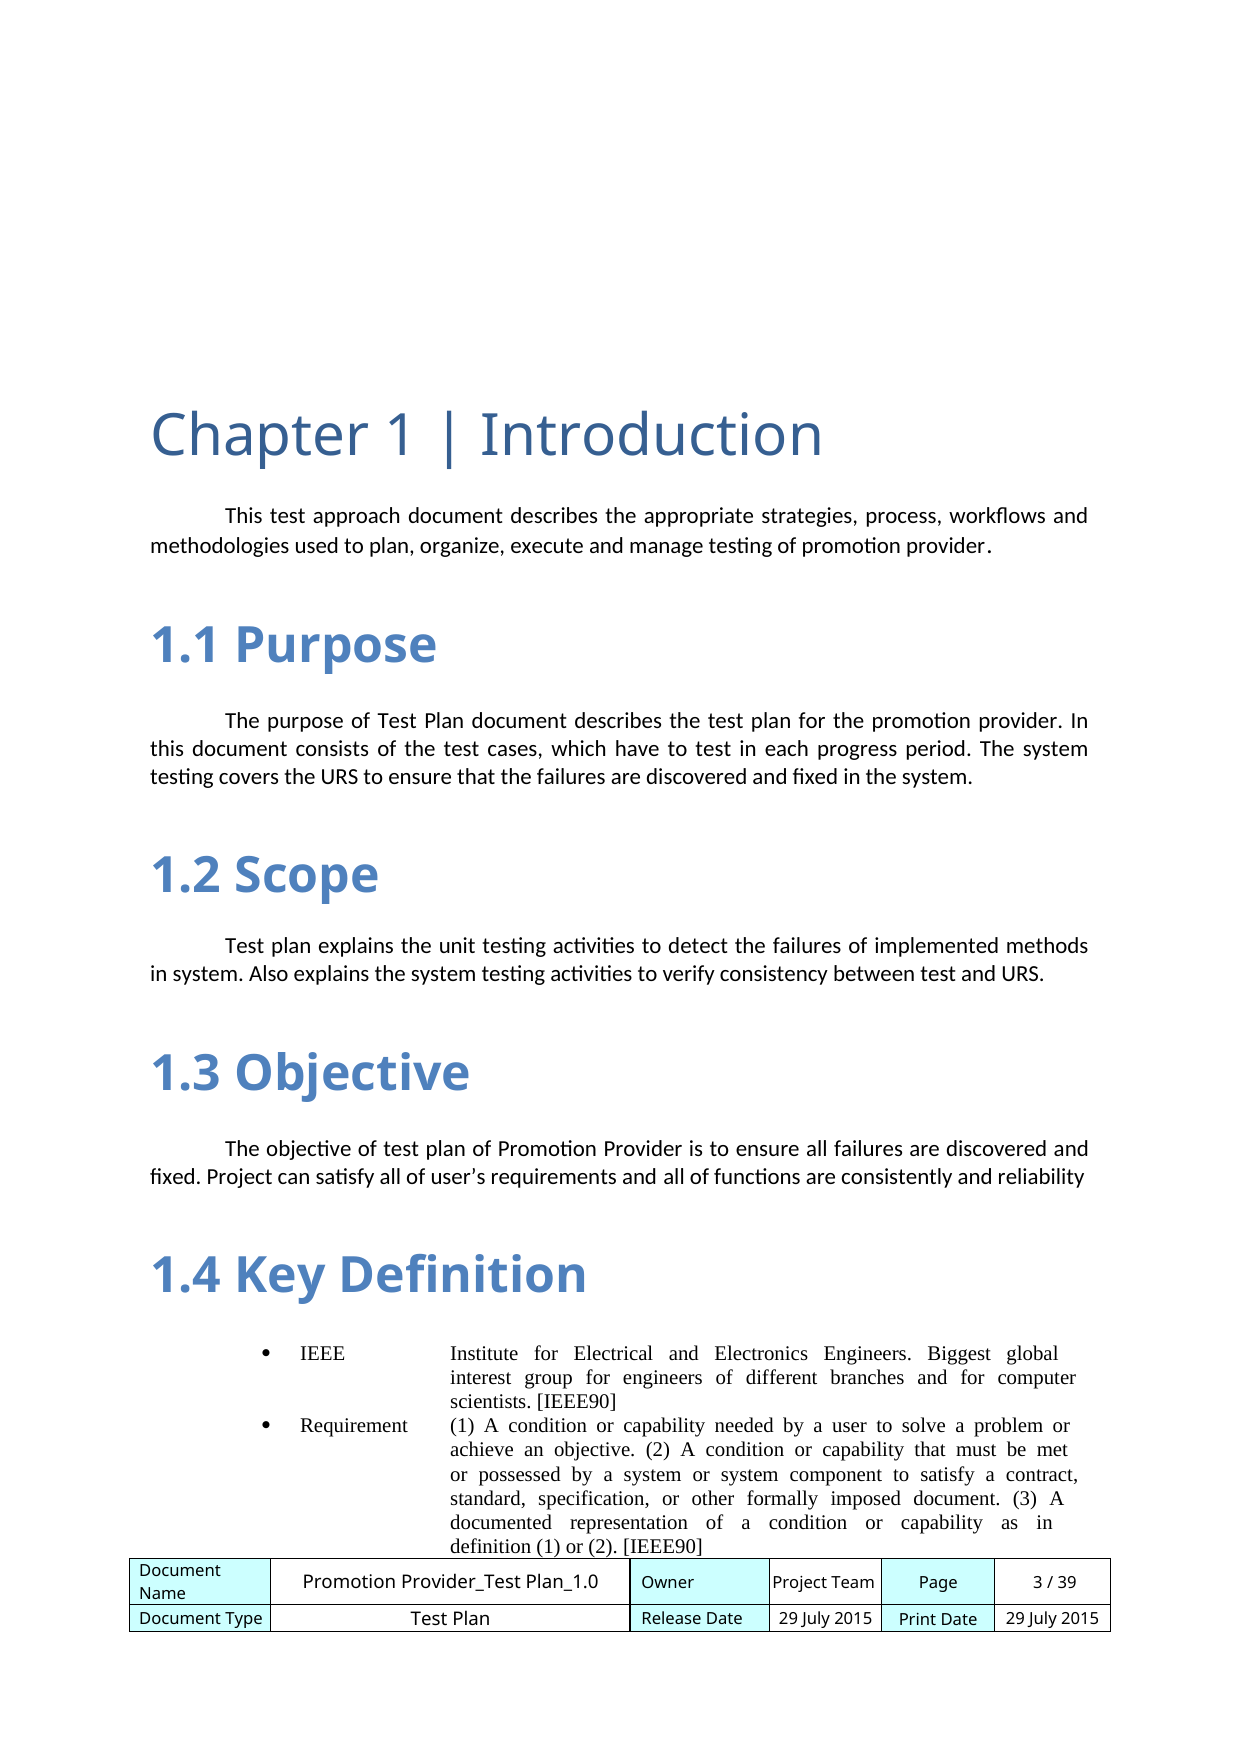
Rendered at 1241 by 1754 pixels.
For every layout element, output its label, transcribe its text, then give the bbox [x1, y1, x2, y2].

subtitle 1.3 Objective [150, 1037, 1090, 1105]
subtitle 1.2 Scope [150, 839, 1090, 907]
text Test plan explains the unit testing activities to detect the failures of implemented methods in system. Also explains the system testing activities to verify consistency between test and URS. [150, 932, 1090, 988]
subtitle 1.1 Purpose [150, 609, 1090, 677]
text The objective of test plan of Promotion Provider is to ensure all failures are discovered and fixed. Project can satisfy all of user’s requirements and all of functions are consistently and reliability [150, 1134, 1090, 1190]
list Requirement (1) A condition or capability needed by a user to solve a problem or achieve an objective. (2) A condition or capability that must be met or possessed by a system or system component to satisfy a contract, standard, specification, or other formally imposed document. (3) A documented representation of a condition or capability as in definition (1) or (2). [IEEE90] [262, 1413, 1090, 1558]
text The purpose of Test Plan document describes the test plan for the promotion provider. In this document consists of the test cases, which have to test in each progress period. The system testing covers the URS to ensure that the failures are discovered and fixed in the system. [150, 706, 1090, 790]
subtitle 1.4 Key Definition [150, 1239, 1090, 1307]
text This test approach document describes the appropriate strategies, process, workflows and methodologies used to plan, organize, execute and manage testing of promotion provider. [150, 501, 1090, 559]
subtitle Chapter 1 | Introduction [150, 392, 1090, 472]
list IEEE Institute for Electrical and Electronics Engineers. Biggest global interest group for engineers of different branches and for computer scientists. [IEEE90] [262, 1341, 1090, 1413]
